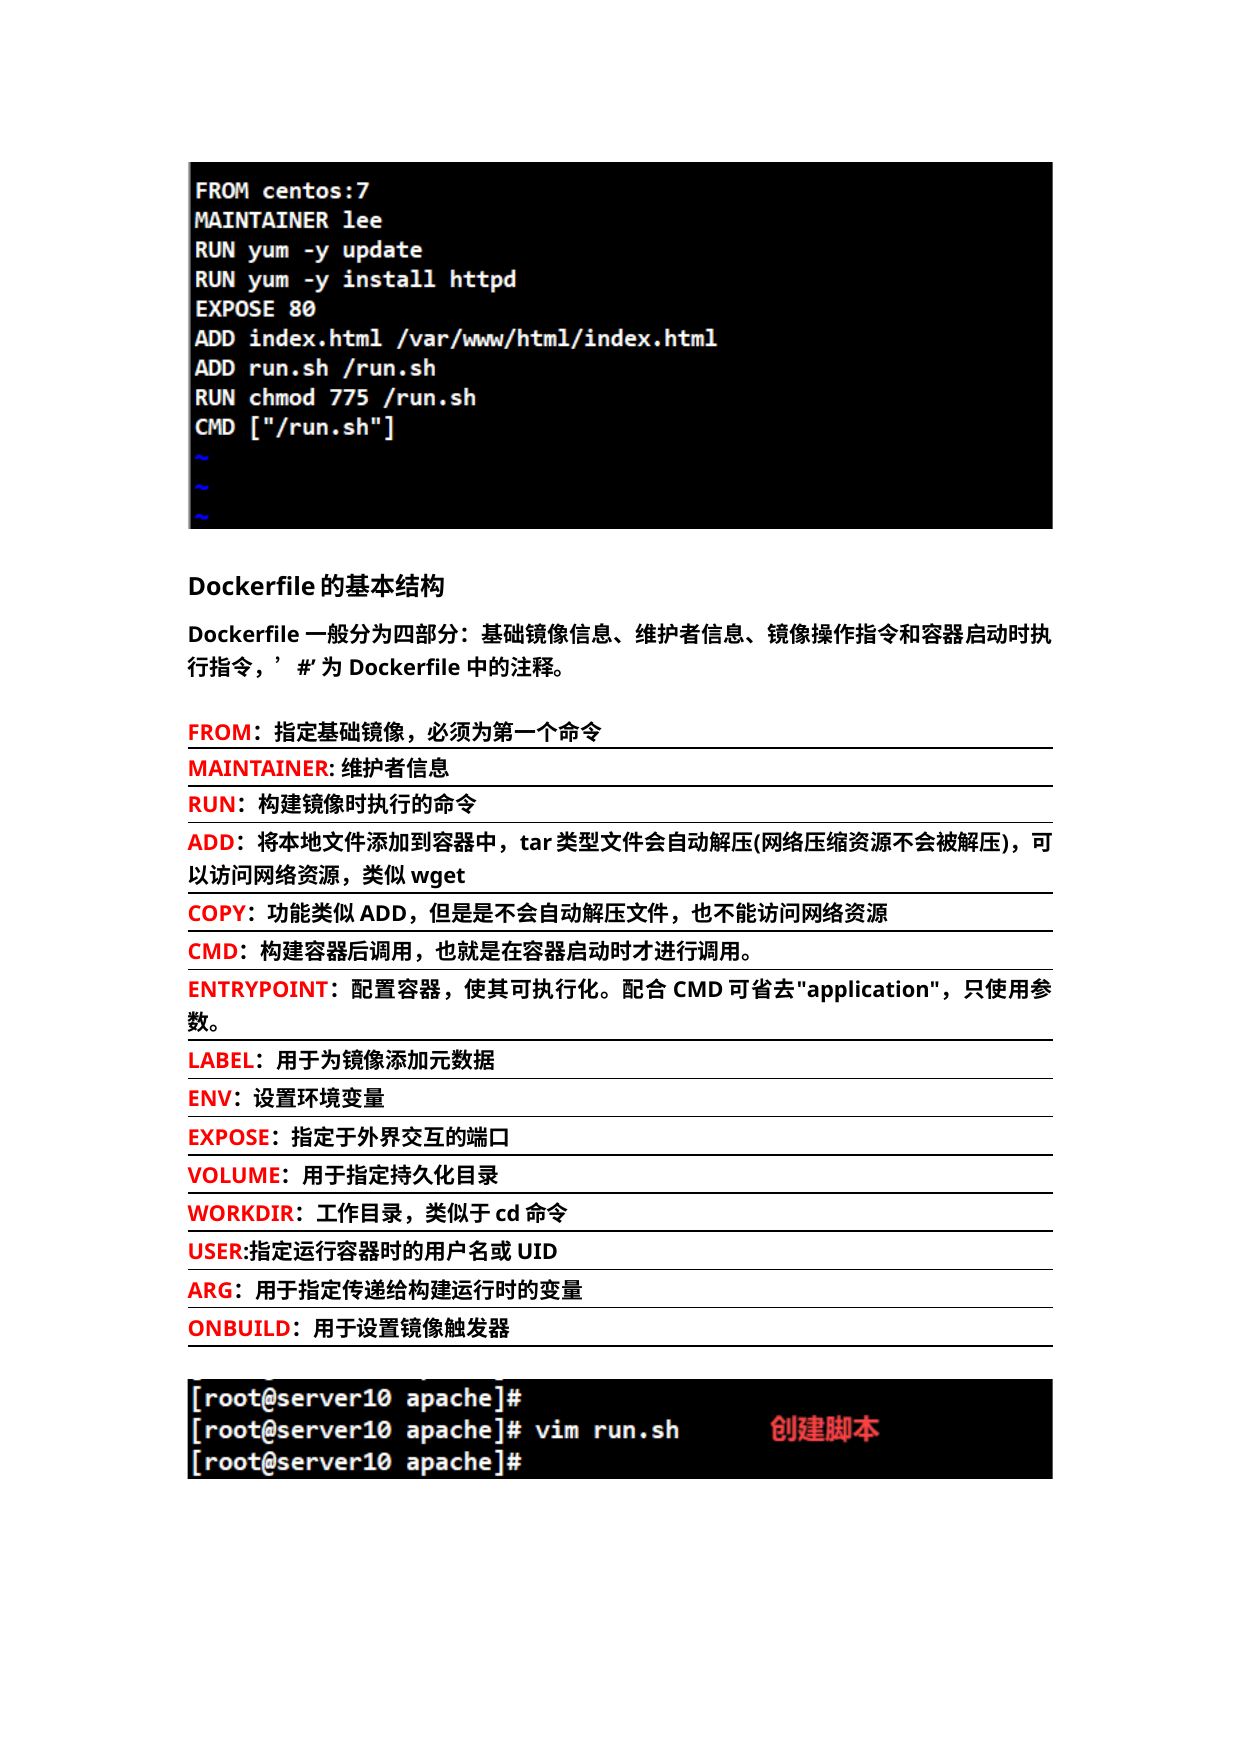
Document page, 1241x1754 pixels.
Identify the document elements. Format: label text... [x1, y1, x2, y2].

text ADD：将本地文件添加到容器中，tar类型文件会自动解压(网络压缩资源不会被解压)，可以访问网络资源，类似wget [187, 823, 1053, 892]
text MAINTAINER: 维护者信息 [187, 748, 1053, 787]
text ARG：用于指定传递给构建运行时的变量 [187, 1270, 1053, 1307]
text Dockerfile 一般分为四部分：基础镜像信息、维护者信息、镜像操作指令和容器启动时执行指令，’#’ 为 Dockerfile 中的注释。 [187, 617, 1053, 682]
text WORKDIR：工作目录，类似于cd命令 [187, 1193, 1053, 1230]
text VOLUME：用于指定持久化目录 [187, 1155, 1053, 1192]
picture [187, 1379, 1053, 1479]
text CMD：构建容器后调用，也就是在容器启动时才进行调用。 [187, 931, 1053, 968]
picture [187, 162, 1053, 529]
text FROM：指定基础镜像，必须为第一个命令 [187, 714, 1053, 747]
text USER:指定运行容器时的用户名或 UID [187, 1231, 1053, 1269]
text RUN：构建镜像时执行的命令 [187, 787, 1053, 821]
text Dockerfile的基本结构 [187, 552, 1053, 617]
text ONBUILD：用于设置镜像触发器 [187, 1308, 1053, 1347]
text EXPOSE：指定于外界交互的端口 [187, 1117, 1053, 1154]
text ENV：设置环境变量 [187, 1079, 1053, 1116]
text ENTRYPOINT：配置容器，使其可执行化。配合CMD可省去"application"，只使用参数。 [187, 970, 1053, 1039]
text COPY：功能类似ADD，但是是不会自动解压文件，也不能访问网络资源 [187, 893, 1053, 930]
text LABEL：用于为镜像添加元数据 [187, 1040, 1053, 1077]
